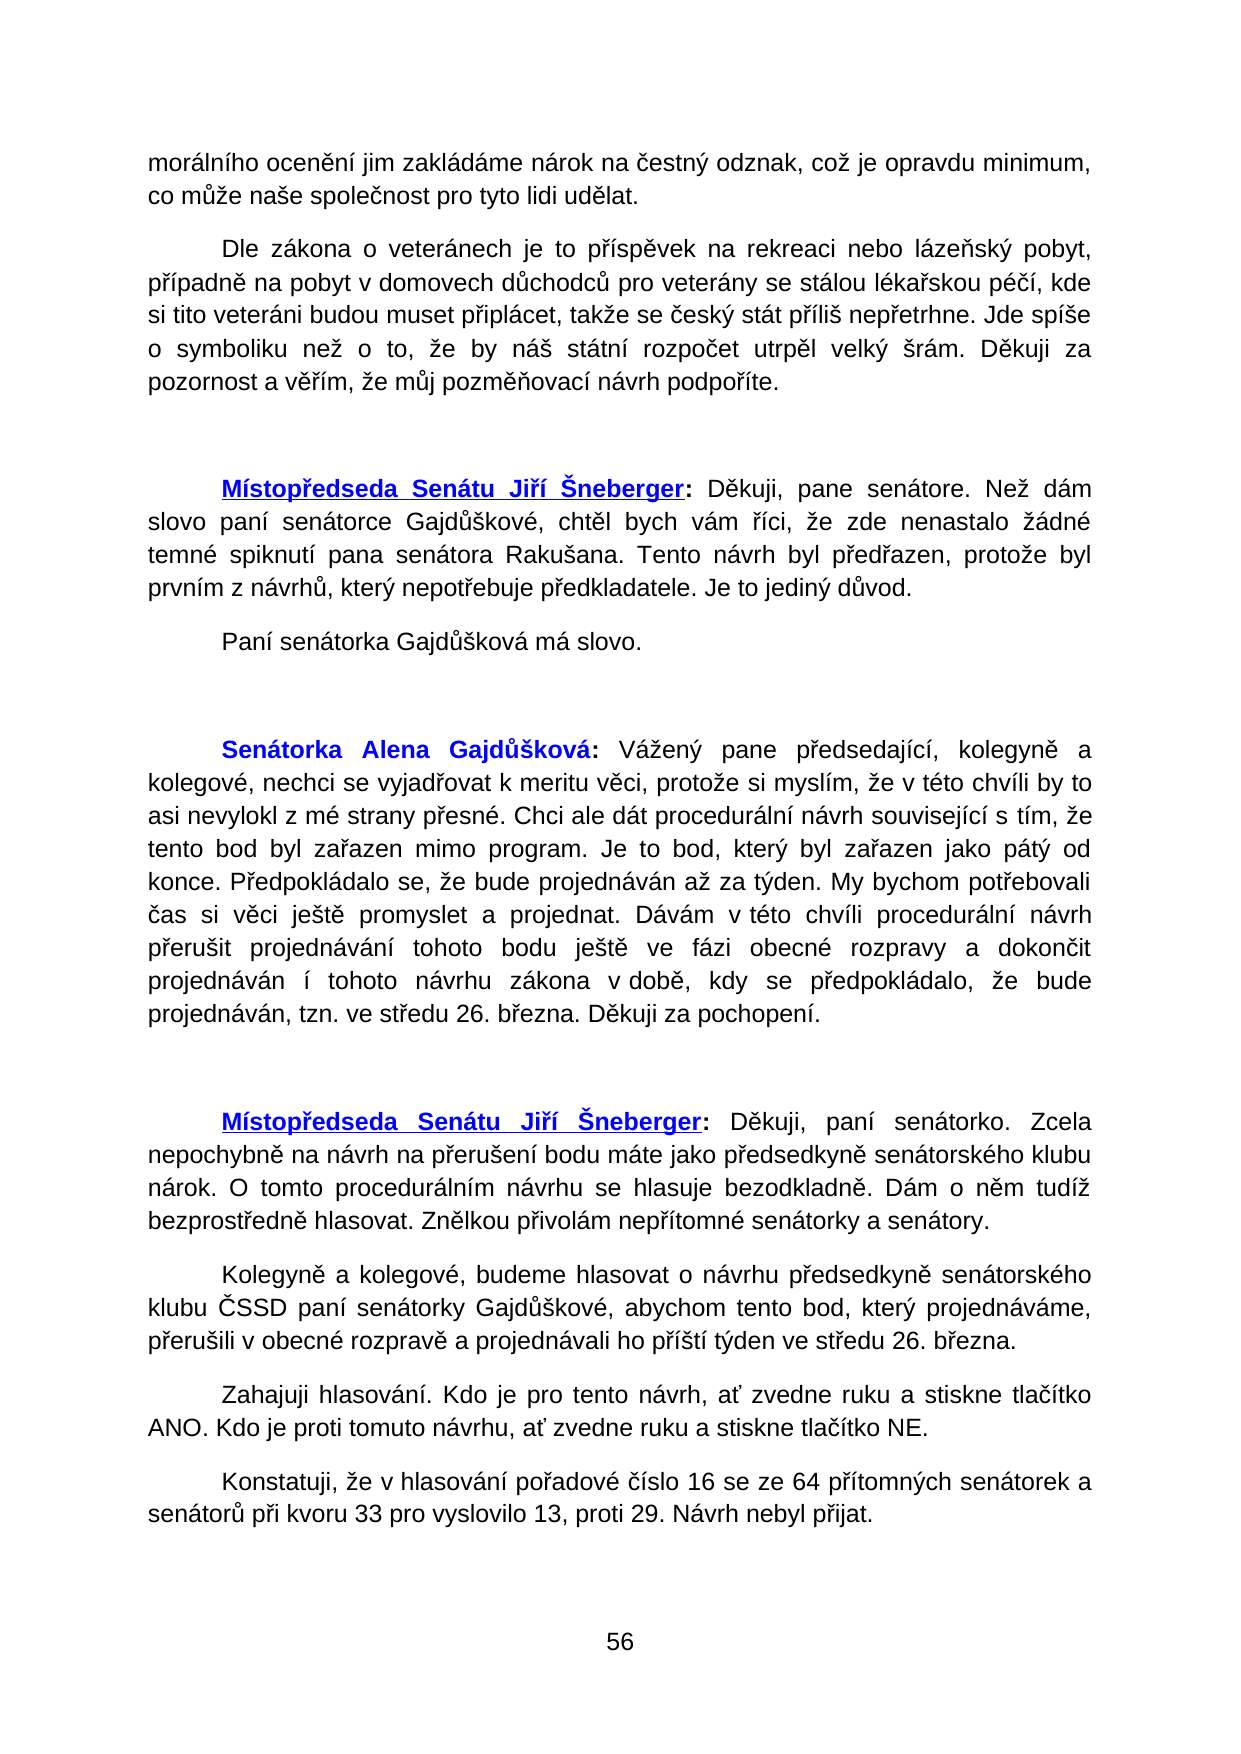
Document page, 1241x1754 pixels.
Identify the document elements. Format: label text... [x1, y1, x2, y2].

text Kolegyně a kolegové, budeme hlasovat o návrhu předsedkyně senátorského klubu ČSSD paní senátorky Gajdůškové, abychom tento bod, který projednáváme, přerušili v obecné rozpravě a projednávali ho příští týden ve středu 26. března. [148, 1260, 1093, 1354]
text Paní senátorka Gajdůšková má slovo. [148, 627, 1093, 656]
text Místopředseda Senátu Jiří Šneberger: Děkuji, pane senátore. Než dám slovo paní senátorce Gajdůškové, chtěl bych vám říci, že zde nenastalo žádné temné spiknutí pana senátora Rakušana. Tento návrh byl předřazen, protože byl prvním z návrhů, který nepotřebuje předkladatele. Je to jediný důvod. [148, 474, 1093, 602]
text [148, 148, 1093, 209]
text Zahajuji hlasování. Kdo je pro tento návrh, ať zvedne ruku a stiskne tlačítko ANO. Kdo je proti tomuto návrhu, ať zvedne ruku a stiskne tlačítko NE. [148, 1379, 1093, 1441]
text Senátorka Alena Gajdůšková: Vážený pane předsedající, kolegyně a kolegové, nechci se vyjadřovat k meritu věci, protože si myslím, že v této chvíli by to asi nevylokl z mé strany přesné. Chci ale dát procedurální návrh související s tím, že tento bod byl zařazen mimo program. Je to bod, který byl zařazen jako pátý od konce. Předpokládalo se, že bude projednáván až za týden. My bychom potřebovali čas si věci ještě promyslet a projednat. Dávám v této chvíli procedurální návrh přerušit projednávání tohoto bodu ještě ve fázi obecné rozpravy a dokončit projednáván í tohoto návrhu zákona v době, kdy se předpokládalo, že bude projednáván, tzn. ve středu 26. března. Děkuji za pochopení. [148, 735, 1093, 1028]
text Místopředseda Senátu Jiří Šneberger: Děkuji, paní senátorko. Zcela nepochybně na návrh na přerušení bodu máte jako předsedkyně senátorského klubu nárok. O tomto procedurálním návrhu se hlasuje bezodkladně. Dám o něm tudíž bezprostředně hlasovat. Znělkou přivolám nepřítomné senátorky a senátory. [148, 1107, 1093, 1234]
text Konstatuji, že v hlasování pořadové číslo 16 se ze 64 přítomných senátorek a senátorů při kvoru 33 pro vyslovilo 13, proti 29. Návrh nebyl přijat. [148, 1466, 1093, 1528]
text Dle zákona o veteránech je to příspěvek na rekreaci nebo lázeňský pobyt, případně na pobyt v domovech důchodců pro veterány se stálou lékařskou péčí, kde si tito veteráni budou muset připlácet, takže se český stát příliš nepřetrhne. Jde spíše o symboliku než o to, že by náš státní rozpočet utrpěl velký šrám. Děkuji za pozornost a věřím, že můj pozměňovací návrh podpoříte. [148, 234, 1093, 395]
